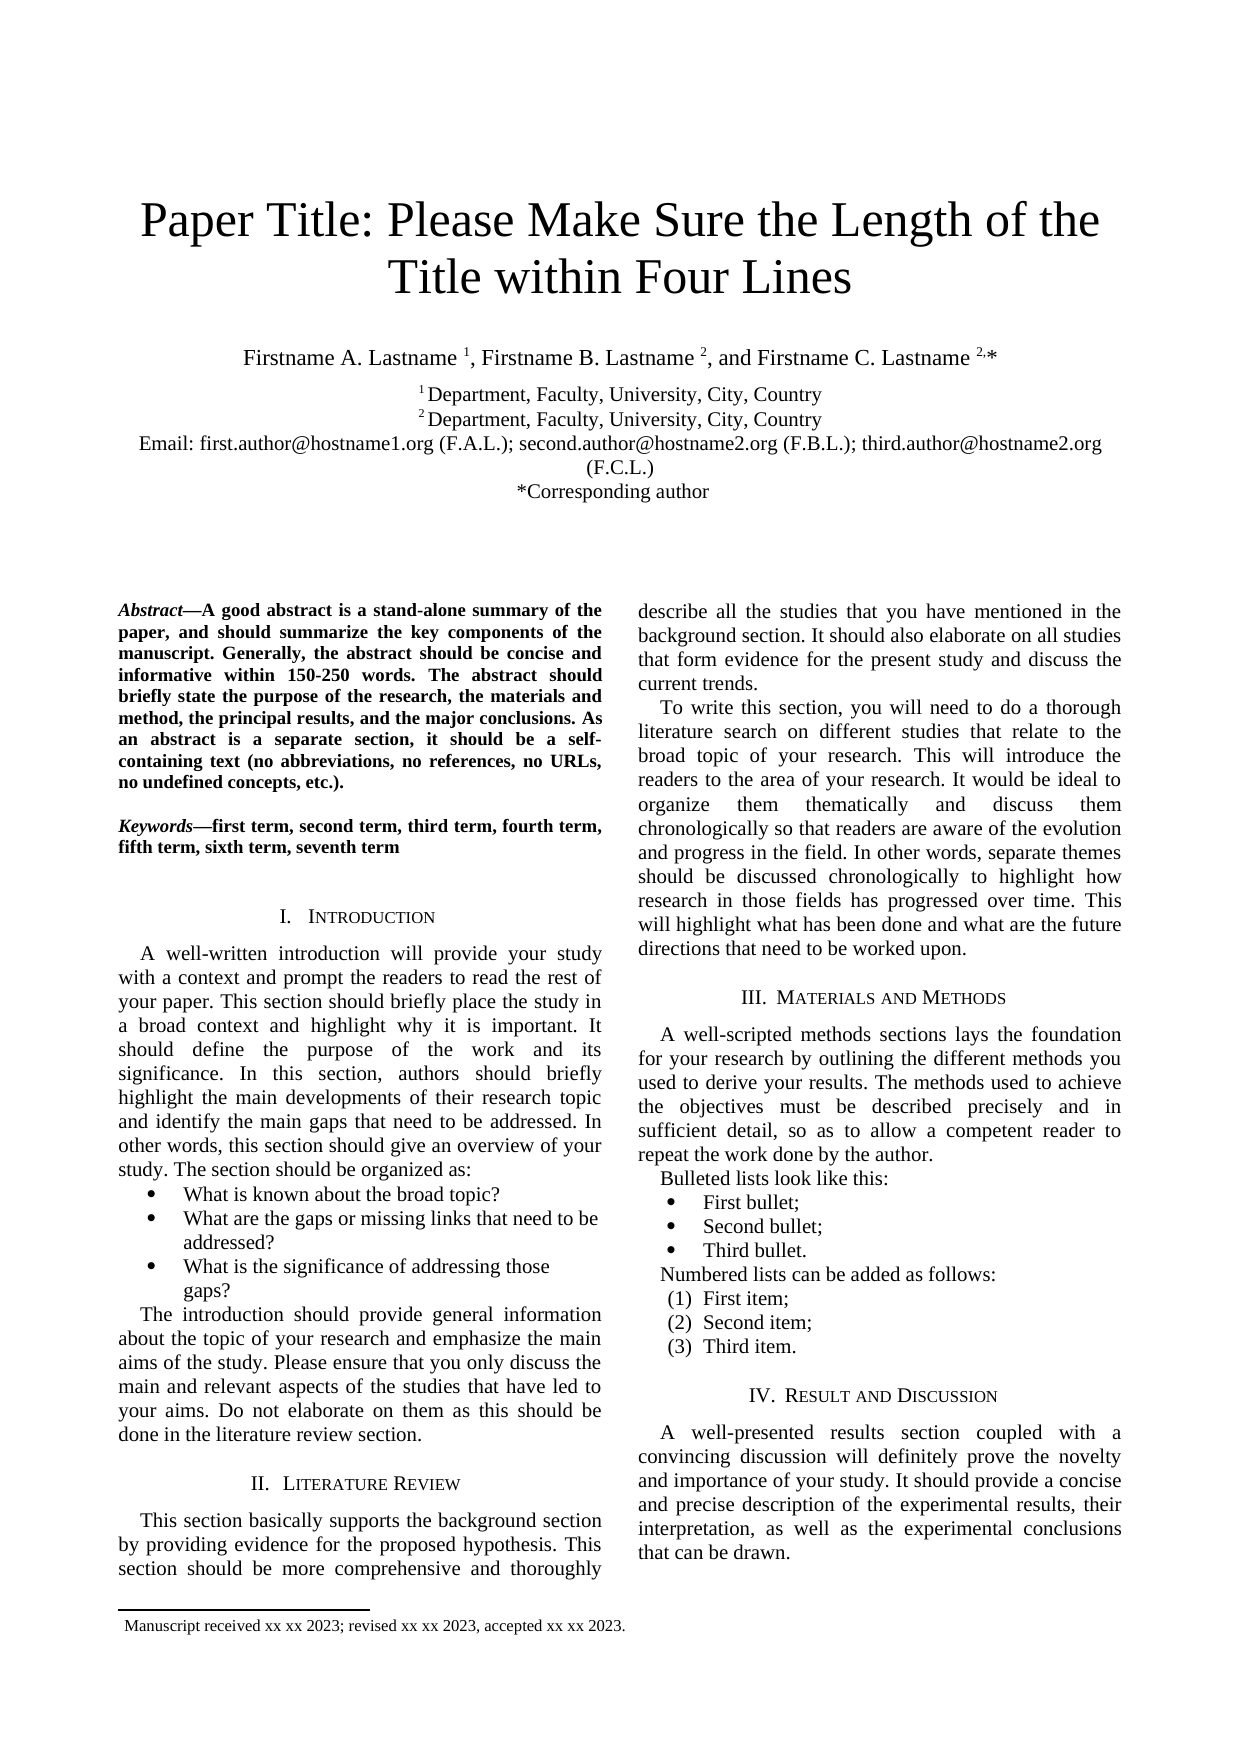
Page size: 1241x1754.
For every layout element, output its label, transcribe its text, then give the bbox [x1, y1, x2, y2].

text Abstract—A good abstract is a stand-alone summary of the paper, and should summarize the key components of the manuscript. Generally, the abstract should be concise and informative within 150-250 words. The abstract should briefly state the purpose of the research, the materials and method, the principal results, and the major conclusions. As an abstract is a separate section, it should be a self-containing text (no abbreviations, no references, no URLs, no undefined concepts, etc.). [118, 599, 602, 793]
text To write this section, you will need to do a thorough literature search on different studies that relate to the broad topic of your research. This will introduce the readers to the area of your research. It would be ideal to organize them thematically and discuss them chronologically so that readers are aware of the evolution and progress in the field. In other words, separate themes should be discussed chronologically to highlight how research in those fields has progressed over time. This will highlight what has been done and what are the future directions that need to be worked upon. [638, 695, 1122, 960]
text A well-scripted methods sections lays the foundation for your research by outlining the different methods you used to derive your results. The methods used to achieve the objectives must be described precisely and in sufficient detail, so as to allow a competent reader to repeat the work done by the author. [638, 1021, 1122, 1166]
text (1) First item; [667, 1286, 1122, 1310]
text Email: first.author@hostname1.org (F.A.L.); second.author@hostname2.org (F.B.L.); third.author@hostname2.org (F.C.L.) [118, 431, 1122, 479]
subtitle Literature Review [118, 1471, 602, 1495]
subtitle Materials and Methods [638, 985, 1122, 1009]
text (2) Second item; [667, 1310, 1122, 1334]
text 1 Department, Faculty, University, City, Country [118, 382, 1122, 406]
title Paper Title: Please Make Sure the Length of the Title within Four Lines [118, 190, 1122, 305]
text Numbered lists can be added as follows: [638, 1262, 1122, 1286]
text Firstname A. Lastname 1, Firstname B. Lastname 2, and Firstname C. Lastname 2,* [118, 343, 1122, 370]
subtitle Introduction [118, 904, 602, 928]
text This section basically supports the background section by providing evidence for the proposed hypothesis. This section should be more comprehensive and thoroughly describe all the studies that you have mentioned in the background section. It should also elaborate on all studies that form evidence for the present study and discuss the current trends. [118, 1508, 602, 1580]
text 2 Department, Faculty, University, City, Country [118, 406, 1122, 431]
list First bullet; [667, 1190, 1122, 1214]
text Keywords—first term, second term, third term, fourth term, fifth term, sixth term, seventh term [118, 814, 602, 858]
list Second bullet; [667, 1214, 1122, 1238]
text Bulleted lists look like this: [638, 1166, 1122, 1190]
list What are the gaps or missing links that need to be addressed? [148, 1206, 602, 1254]
subtitle Result and Discussion [638, 1383, 1122, 1407]
text A well-written introduction will provide your study with a context and prompt the readers to read the rest of your paper. This section should briefly place the study in a broad context and highlight why it is important. It should define the purpose of the work and its significance. In this section, authors should briefly highlight the main developments of their research topic and identify the main gaps that need to be addressed. In other words, this section should give an overview of your study. The section should be organized as: [118, 941, 602, 1181]
list What is the significance of addressing those gaps? [148, 1254, 602, 1302]
text (3) Third item. [667, 1334, 1122, 1358]
text A well-presented results section coupled with a convincing discussion will definitely prove the novelty and importance of your study. It should provide a concise and precise description of the experimental results, their interpretation, as well as the experimental conclusions that can be drawn. [638, 1420, 1122, 1564]
list Third bullet. [667, 1238, 1122, 1262]
text *Corresponding author [103, 479, 1122, 503]
text This section basically supports the background section by providing evidence for the proposed hypothesis. This section should be more comprehensive and thoroughly describe all the studies that you have mentioned in the background section. It should also elaborate on all studies that form evidence for the present study and discuss the current trends. [638, 599, 1122, 695]
list What is known about the broad topic? [148, 1181, 602, 1206]
text The introduction should provide general information about the topic of your research and emphasize the main aims of the study. Please ensure that you only discuss the main and relevant aspects of the studies that have led to your aims. Do not elaborate on them as this should be done in the literature review section. [118, 1302, 602, 1446]
